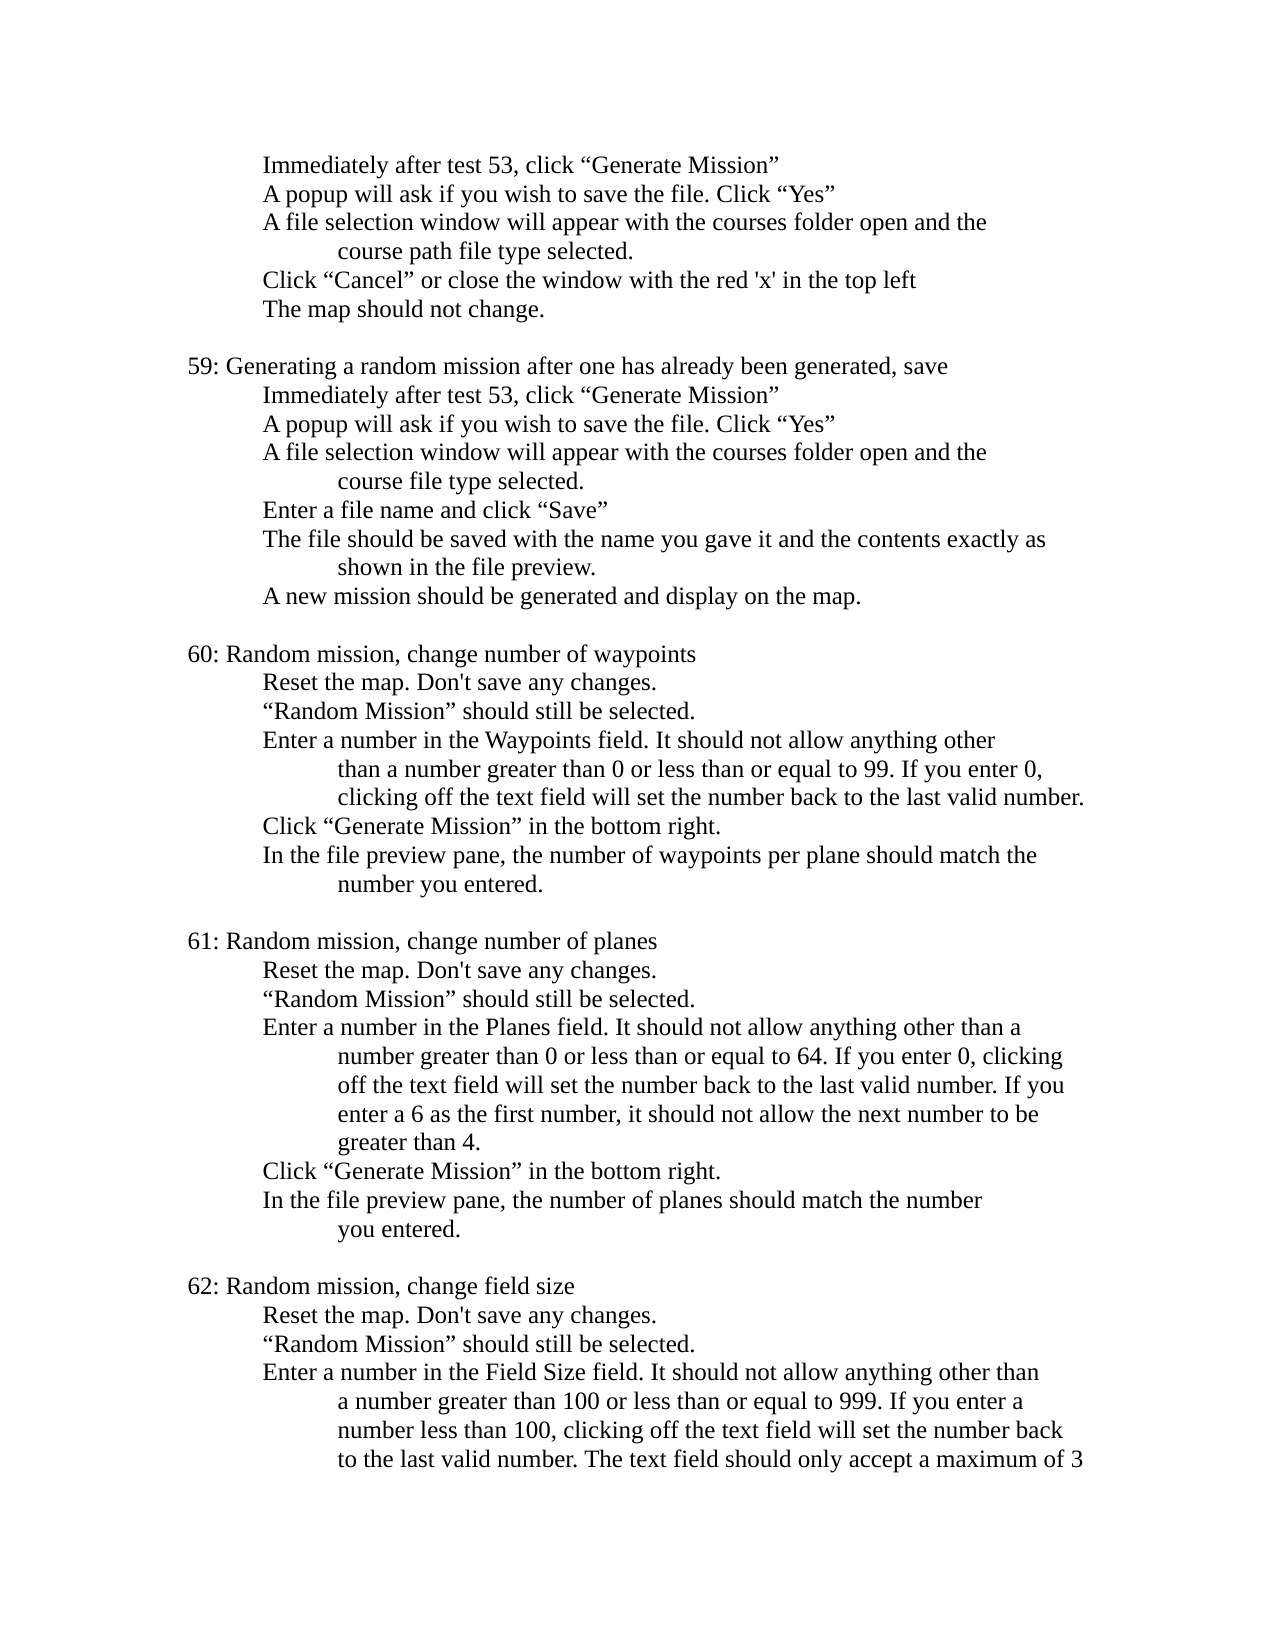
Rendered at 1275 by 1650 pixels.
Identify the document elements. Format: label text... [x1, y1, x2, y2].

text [337, 1386, 1087, 1472]
text “Random Mission” should still be selected. [187, 696, 1087, 725]
text A popup will ask if you wish to save the file. Click “Yes” [187, 179, 1087, 207]
text Reset the map. Don't save any changes. [187, 955, 1087, 984]
text Enter a number in the Field Size field. It should not allow anything other than [187, 1357, 1087, 1386]
text Click “Cancel” or close the window with the red 'x' in the top left [187, 265, 1087, 294]
text shown in the file preview. [262, 552, 1087, 581]
text Click “Generate Mission” in the bottom right. [187, 1156, 1087, 1185]
text course file type selected. [262, 466, 1087, 495]
text 60: Random mission, change number of waypoints [187, 639, 1087, 667]
text A file selection window will appear with the courses folder open and the [187, 437, 1087, 466]
text than a number greater than 0 or less than or equal to 99. If you enter 0, clicking off the text field will set the number back to the last valid number. [337, 754, 1087, 811]
text 59: Generating a random mission after one has already been generated, save [187, 351, 1087, 380]
text The map should not change. [187, 294, 1087, 322]
text Enter a number in the Planes field. It should not allow anything other than a [187, 1012, 1087, 1041]
text A file selection window will appear with the courses folder open and the [187, 207, 1087, 236]
text The file should be saved with the name you gave it and the contents exactly as [187, 524, 1087, 552]
text 62: Random mission, change field size [187, 1271, 1087, 1300]
text number you entered. [262, 869, 1087, 897]
text Enter a file name and click “Save” [187, 495, 1087, 524]
text Reset the map. Don't save any changes. [187, 667, 1087, 696]
text In the file preview pane, the number of planes should match the number you entered. [187, 1185, 1087, 1242]
text Immediately after test 53, click “Generate Mission” [187, 150, 1087, 179]
text A popup will ask if you wish to save the file. Click “Yes” [187, 409, 1087, 437]
text course path file type selected. [262, 236, 1087, 265]
text In the file preview pane, the number of waypoints per plane should match the [187, 840, 1087, 869]
text Reset the map. Don't save any changes. [187, 1300, 1087, 1329]
text A new mission should be generated and display on the map. [187, 581, 1087, 610]
text number greater than 0 or less than or equal to 64. If you enter 0, clicking off the text field will set the number back to the last valid number. If you enter a 6 as the first number, it should not allow the next number to be greater than 4. [337, 1041, 1087, 1156]
text Enter a number in the Waypoints field. It should not allow anything other [187, 725, 1087, 754]
text Click “Generate Mission” in the bottom right. [187, 811, 1087, 840]
text “Random Mission” should still be selected. [187, 984, 1087, 1012]
text “Random Mission” should still be selected. [187, 1329, 1087, 1357]
text Immediately after test 53, click “Generate Mission” [187, 380, 1087, 409]
text 61: Random mission, change number of planes [187, 926, 1087, 955]
